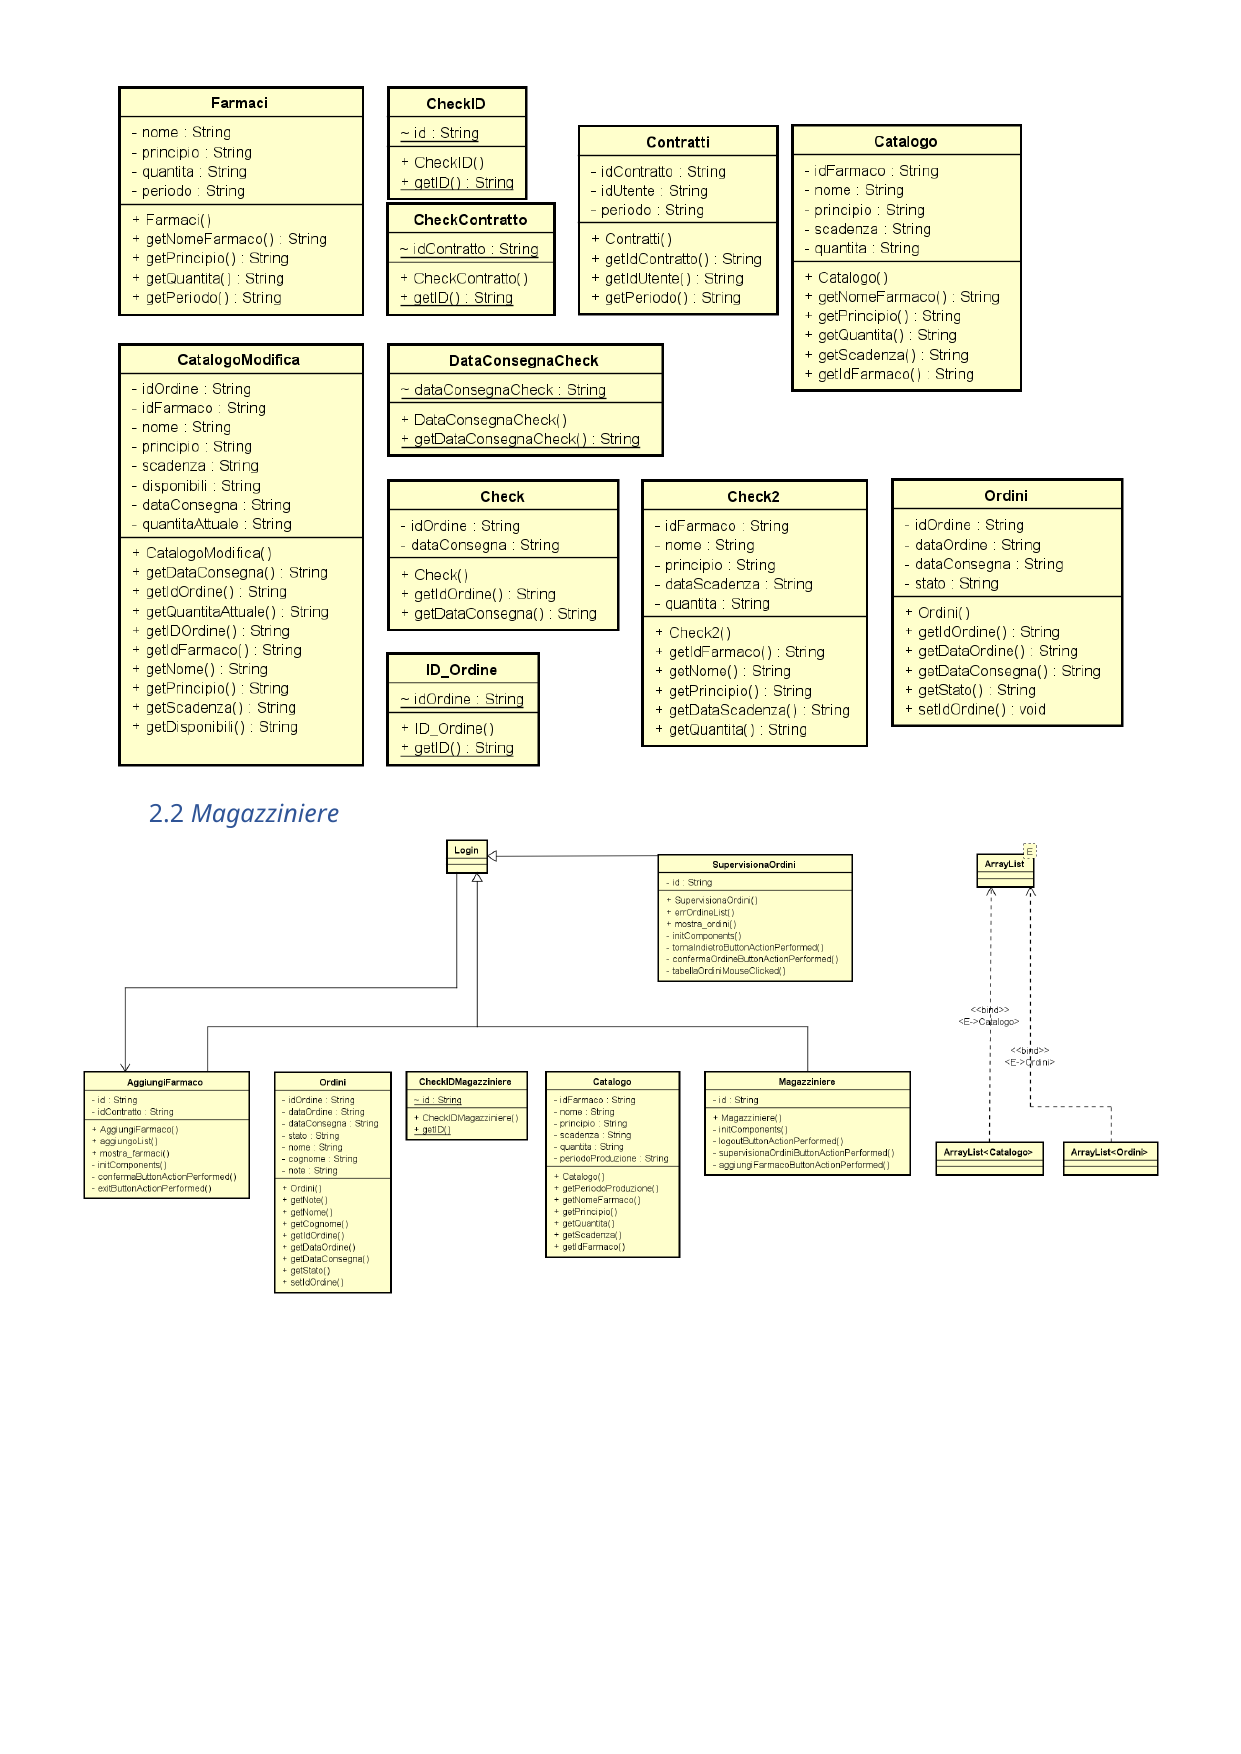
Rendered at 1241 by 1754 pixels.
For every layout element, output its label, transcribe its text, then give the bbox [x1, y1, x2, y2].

picture [76, 832, 1165, 1300]
picture [106, 75, 1134, 777]
subtitle 2.2 Magazziniere [75, 796, 1165, 830]
